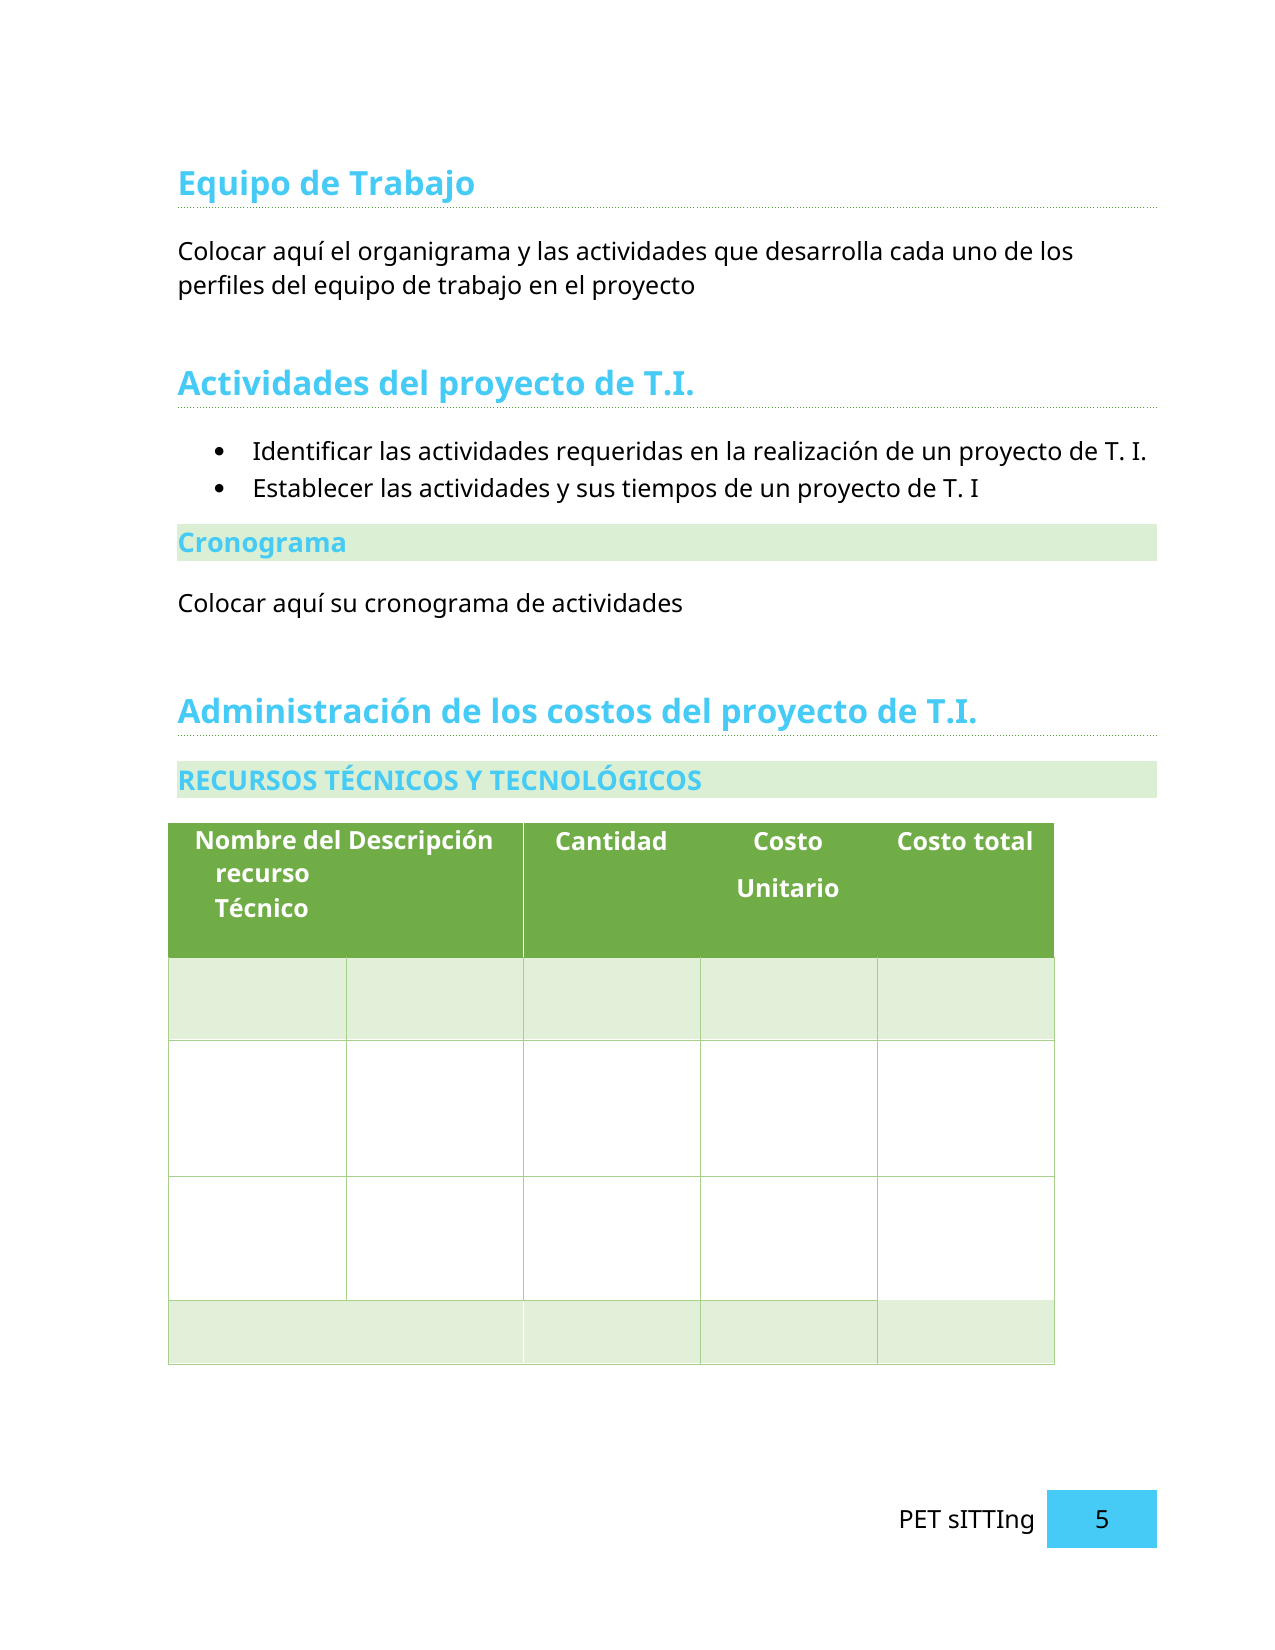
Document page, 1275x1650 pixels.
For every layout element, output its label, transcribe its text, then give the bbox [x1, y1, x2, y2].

table_header Cantidad [524, 823, 700, 957]
table_cell [878, 958, 1054, 1039]
table_cell [524, 1301, 700, 1363]
subtitle Administración de los costos del proyecto de T.I. [177, 688, 1157, 736]
table_cell [524, 958, 700, 1039]
table_cell [347, 1177, 523, 1300]
table_cell [701, 1301, 877, 1363]
table_cell [878, 1301, 1054, 1363]
subtitle Equipo de Trabajo [177, 160, 1157, 208]
table_cell [524, 1177, 700, 1300]
table_header Nombre del Descripción recurso Técnico [168, 823, 523, 957]
subtitle RECURSOS TÉCNICOS Y TECNOLÓGICOS [177, 761, 1157, 798]
table_cell [524, 1041, 700, 1176]
table_cell [878, 1041, 1054, 1176]
list Identificar las actividades requeridas en la realización de un proyecto de T. I. [215, 433, 1157, 467]
table_header Costo total [877, 823, 1054, 957]
table_cell [347, 1041, 523, 1176]
table_header Costo Unitario [700, 823, 877, 957]
table_cell [169, 1301, 523, 1363]
table_cell [169, 1041, 346, 1176]
table_cell [701, 1177, 877, 1300]
table_cell [347, 958, 523, 1039]
list Establecer las actividades y sus tiempos de un proyecto de T. I [215, 470, 1157, 504]
subtitle Cronograma [177, 524, 1157, 561]
table_cell [701, 958, 877, 1039]
table_cell [169, 1177, 346, 1300]
table_cell [169, 958, 346, 1039]
table_cell [878, 1177, 1054, 1300]
text Colocar aquí su cronograma de actividades [177, 586, 1157, 619]
subtitle Actividades del proyecto de T.I. [177, 360, 1157, 408]
text Colocar aquí el organigrama y las actividades que desarrolla cada uno de los perfiles del equipo de trabajo en el proyecto [177, 233, 1157, 301]
table_cell [701, 1041, 877, 1176]
